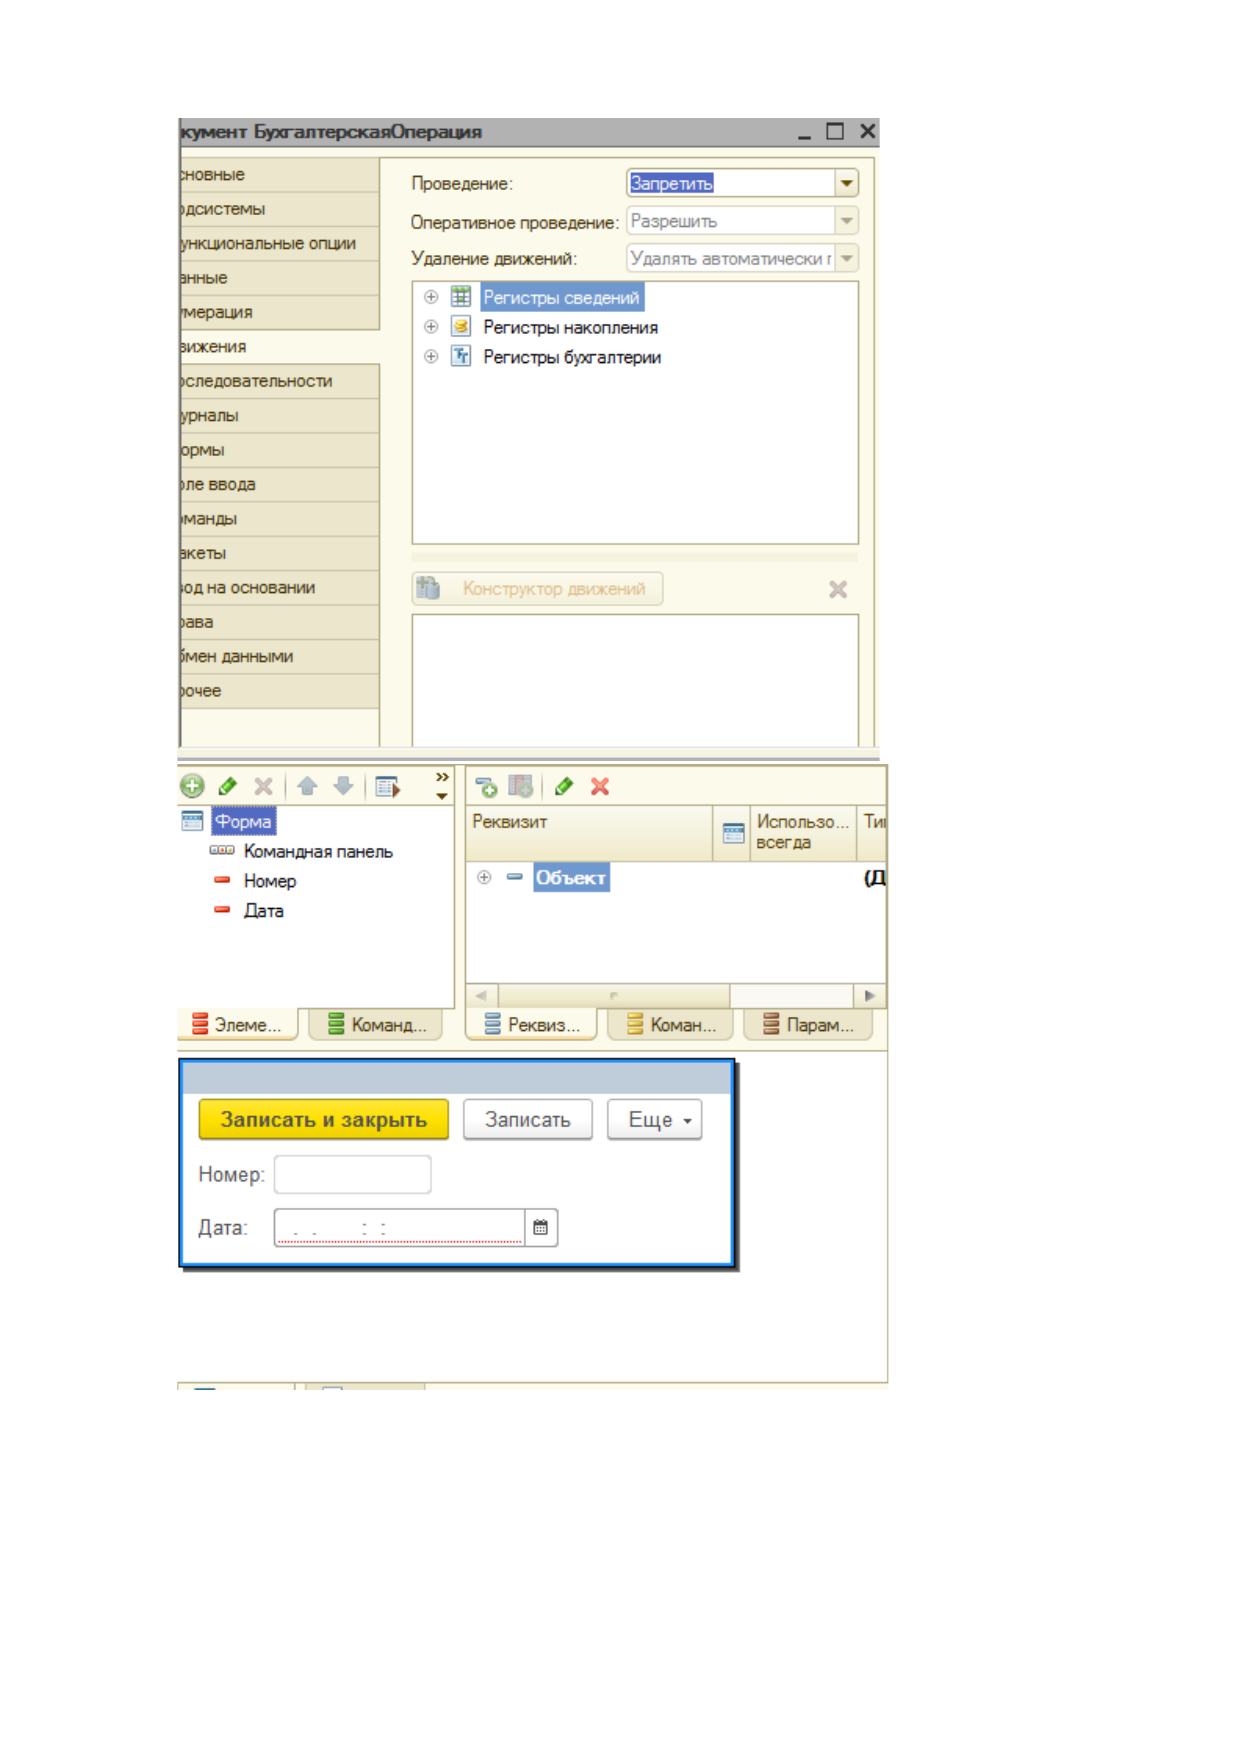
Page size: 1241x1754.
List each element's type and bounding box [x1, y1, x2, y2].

picture [177, 118, 880, 761]
picture [177, 764, 889, 1390]
